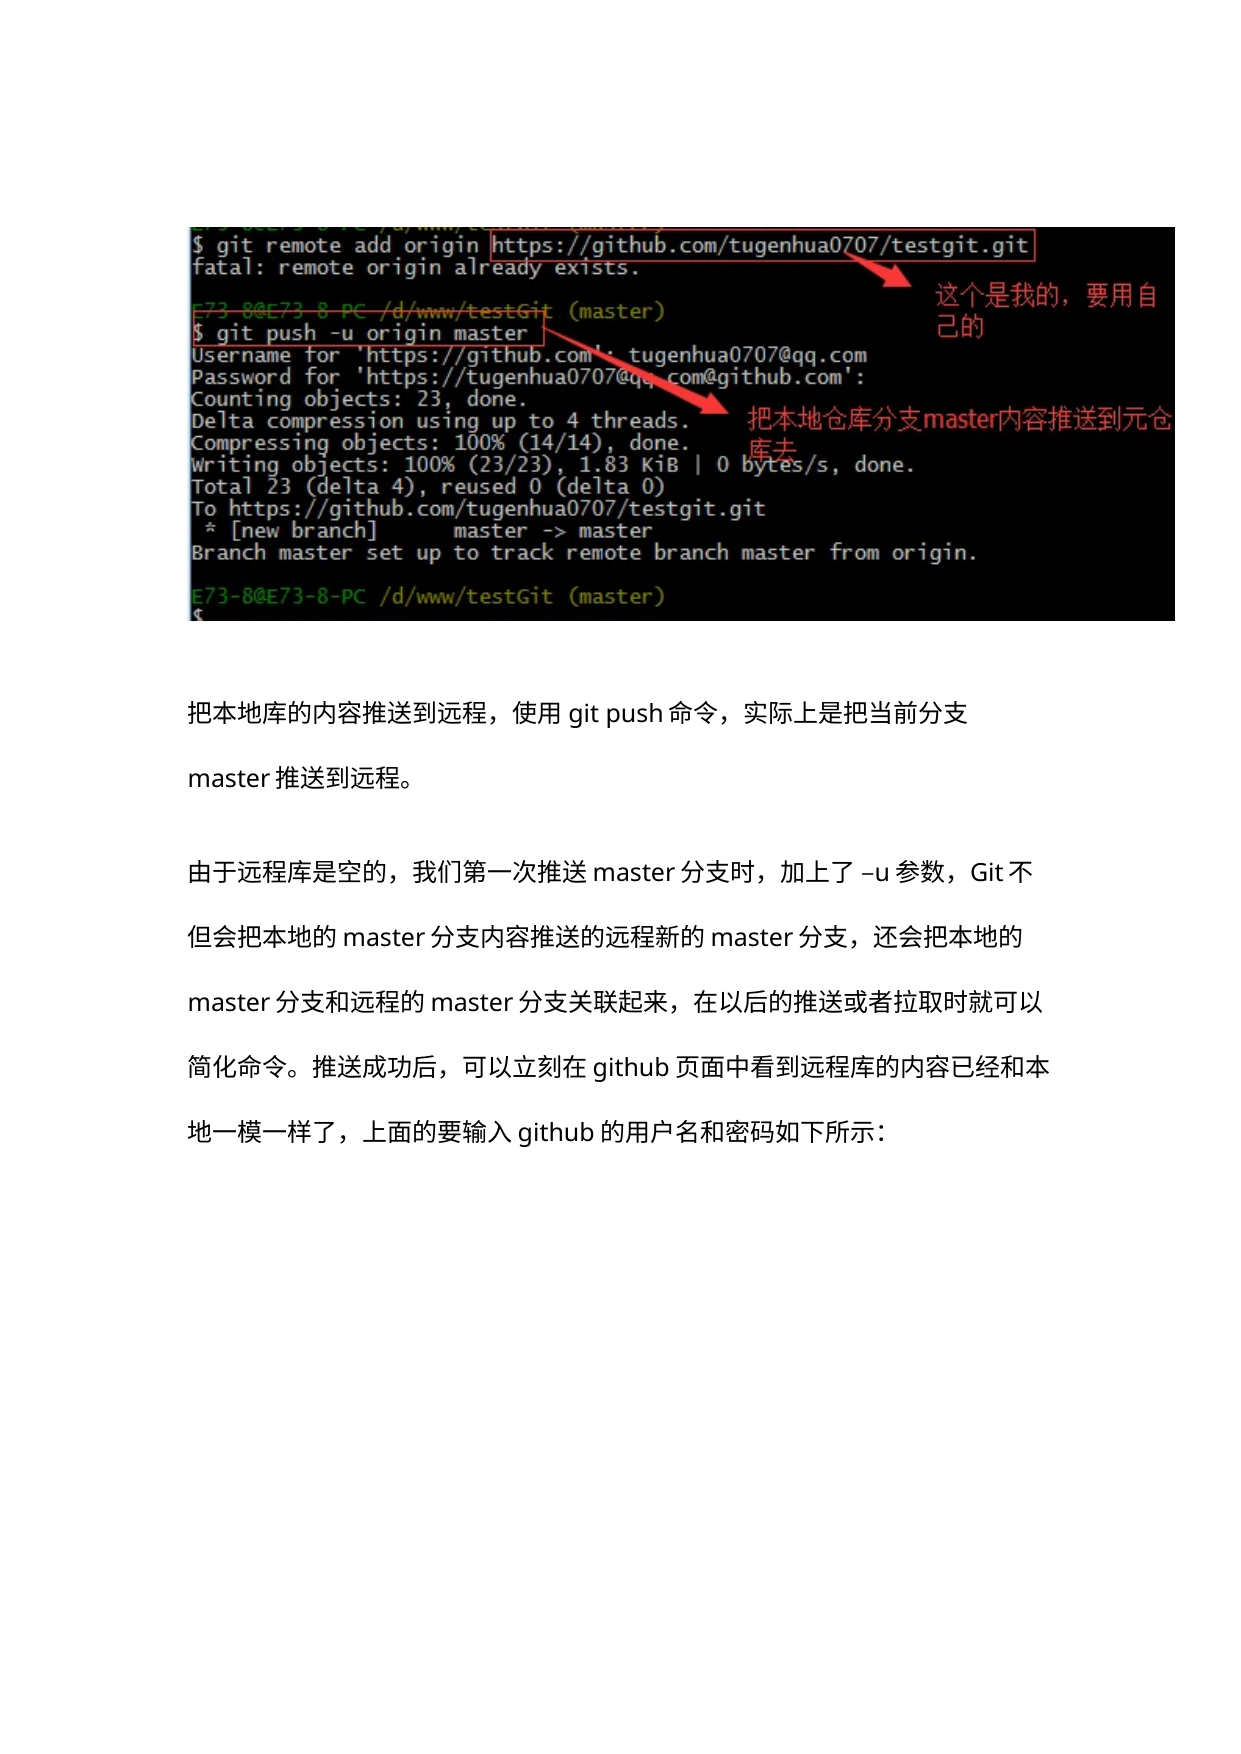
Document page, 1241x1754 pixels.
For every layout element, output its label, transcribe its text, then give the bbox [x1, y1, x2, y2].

text 由于远程库是空的，我们第一次推送master分支时，加上了 –u参数，Git不但会把本地的master分支内容推送的远程新的master分支，还会把本地的master分支和远程的master分支关联起来，在以后的推送或者拉取时就可以简化命令。推送成功后，可以立刻在github页面中看到远程库的内容已经和本地一模一样了，上面的要输入github的用户名和密码如下所示： [187, 838, 1053, 1163]
text 把本地库的内容推送到远程，使用 git push命令，实际上是把当前分支master推送到远程。 [187, 679, 1053, 809]
picture [187, 227, 1175, 621]
